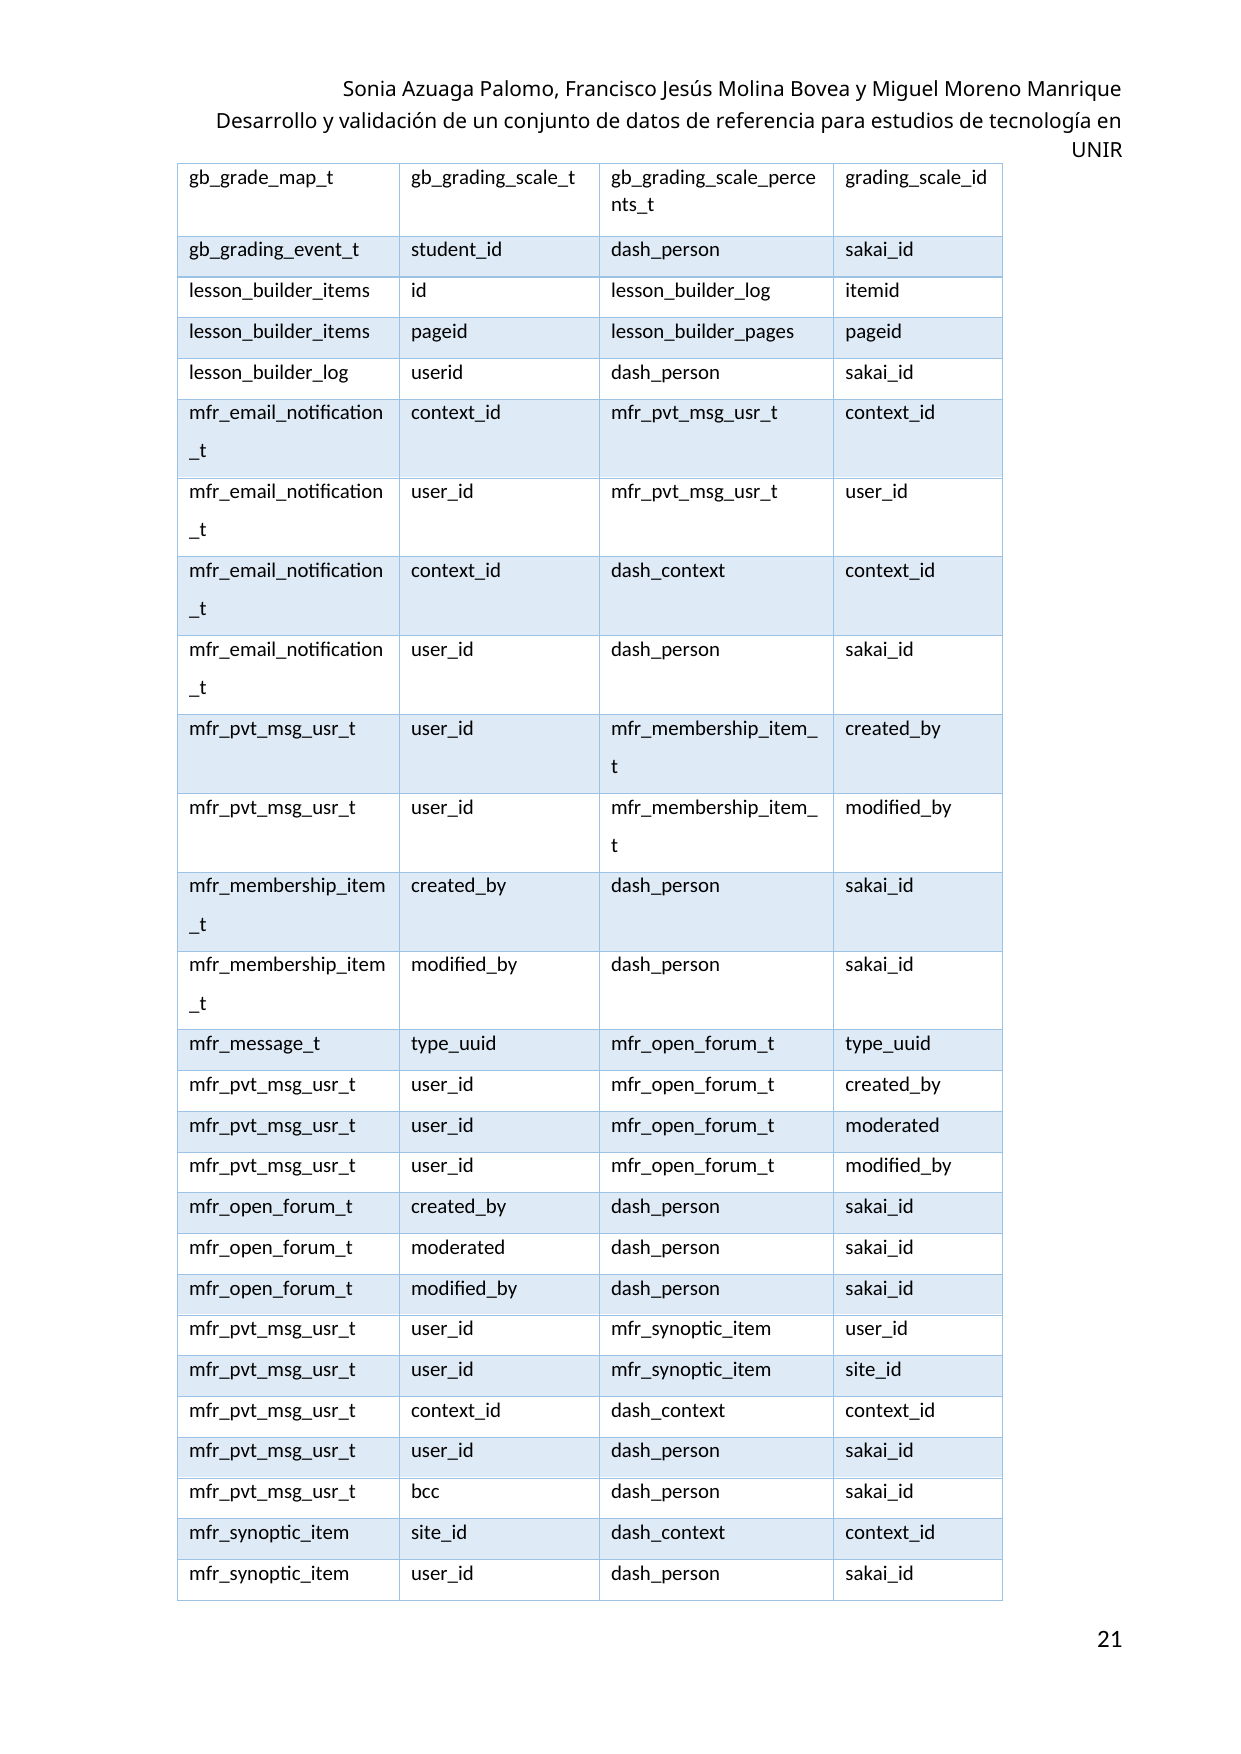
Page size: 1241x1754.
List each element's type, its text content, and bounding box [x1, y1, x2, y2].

table_cell lesson_builder_items [178, 318, 399, 358]
table_cell dash_person [600, 1479, 833, 1518]
table_cell mfr_pvt_msg_usr_t [600, 479, 833, 556]
table_cell dash_context [600, 1397, 833, 1437]
table_cell mfr_open_forum_t [178, 1193, 399, 1233]
table_cell mfr_pvt_msg_usr_t [178, 1153, 399, 1192]
table_cell sakai_id [834, 1234, 1002, 1274]
table_cell mfr_membership_item_t [600, 715, 833, 793]
table_cell modified_by [400, 952, 599, 1029]
table_cell context_id [834, 1519, 1002, 1559]
table_cell dash_person [600, 1234, 833, 1274]
table_cell user_id [400, 1071, 599, 1111]
table_cell context_id [400, 400, 599, 477]
table_cell sakai_id [834, 1438, 1002, 1477]
table_cell type_uuid [400, 1030, 599, 1070]
table_cell dash_person [600, 359, 833, 398]
table_cell mfr_pvt_msg_usr_t [178, 1356, 399, 1396]
table_cell grading_scale_id [834, 164, 1002, 236]
table_cell context_id [834, 400, 1002, 477]
table_cell user_id [400, 479, 599, 556]
table_cell gb_grading_event_t [178, 237, 399, 276]
table_cell bcc [400, 1479, 599, 1518]
table_cell user_id [834, 479, 1002, 556]
table_cell user_id [400, 715, 599, 793]
table_cell mfr_email_notification_t [178, 400, 399, 477]
table_cell site_id [400, 1519, 599, 1559]
table_cell mfr_pvt_msg_usr_t [178, 1071, 399, 1111]
table_cell dash_person [600, 1275, 833, 1314]
table_cell mfr_membership_item_t [178, 952, 399, 1029]
table_cell lesson_builder_log [600, 278, 833, 317]
table_cell dash_context [600, 557, 833, 635]
table_cell user_id [400, 1112, 599, 1152]
table_cell context_id [834, 1397, 1002, 1437]
table_cell mfr_open_forum_t [600, 1071, 833, 1111]
table_cell dash_person [600, 237, 833, 276]
table_cell dash_context [600, 1519, 833, 1559]
table_cell type_uuid [834, 1030, 1002, 1070]
table_cell itemid [834, 278, 1002, 317]
table_cell user_id [400, 1153, 599, 1192]
table_cell mfr_open_forum_t [600, 1030, 833, 1070]
table_cell user_id [400, 1316, 599, 1355]
table_cell dash_person [600, 636, 833, 714]
table_cell created_by [834, 1071, 1002, 1111]
table_cell mfr_open_forum_t [178, 1275, 399, 1314]
table_cell mfr_email_notification_t [178, 636, 399, 714]
table_cell pageid [834, 318, 1002, 358]
table_cell gb_grading_scale_percents_t [600, 164, 833, 236]
table_cell mfr_pvt_msg_usr_t [600, 400, 833, 477]
table_cell modified_by [400, 1275, 599, 1314]
table_cell mfr_pvt_msg_usr_t [178, 1438, 399, 1477]
table_cell mfr_pvt_msg_usr_t [178, 1316, 399, 1355]
table_cell sakai_id [834, 359, 1002, 398]
table_cell sakai_id [834, 636, 1002, 714]
table_cell mfr_synoptic_item [600, 1316, 833, 1355]
table_cell lesson_builder_log [178, 359, 399, 398]
table_cell dash_person [600, 1438, 833, 1477]
table_cell site_id [834, 1356, 1002, 1396]
table_cell dash_person [600, 952, 833, 1029]
table_cell mfr_synoptic_item [178, 1560, 399, 1599]
table_cell gb_grading_scale_t [400, 164, 599, 236]
table_cell modified_by [834, 794, 1002, 872]
table_cell moderated [400, 1234, 599, 1274]
table_cell context_id [400, 1397, 599, 1437]
table_cell user_id [400, 636, 599, 714]
table_cell mfr_pvt_msg_usr_t [178, 1479, 399, 1518]
table_cell dash_person [600, 873, 833, 951]
table_cell user_id [400, 1356, 599, 1396]
table_cell sakai_id [834, 1275, 1002, 1314]
table_cell moderated [834, 1112, 1002, 1152]
table_cell mfr_message_t [178, 1030, 399, 1070]
table_cell mfr_open_forum_t [600, 1153, 833, 1192]
table_cell mfr_open_forum_t [178, 1234, 399, 1274]
table_cell sakai_id [834, 952, 1002, 1029]
table_cell user_id [400, 1438, 599, 1477]
table_cell sakai_id [834, 1193, 1002, 1233]
table_cell created_by [400, 1193, 599, 1233]
table_cell modified_by [834, 1153, 1002, 1192]
table_cell mfr_pvt_msg_usr_t [178, 715, 399, 793]
table_cell dash_person [600, 1560, 833, 1599]
table_cell user_id [400, 1560, 599, 1599]
table_cell mfr_pvt_msg_usr_t [178, 794, 399, 872]
table_cell mfr_email_notification_t [178, 557, 399, 635]
table_cell user_id [400, 794, 599, 872]
table_cell created_by [834, 715, 1002, 793]
table_cell mfr_membership_item_t [600, 794, 833, 872]
table_cell lesson_builder_pages [600, 318, 833, 358]
table_cell created_by [400, 873, 599, 951]
table_cell mfr_pvt_msg_usr_t [178, 1397, 399, 1437]
table_cell context_id [834, 557, 1002, 635]
table_cell user_id [834, 1316, 1002, 1355]
table_cell sakai_id [834, 873, 1002, 951]
table_cell mfr_synoptic_item [600, 1356, 833, 1396]
table_cell sakai_id [834, 1560, 1002, 1599]
table_cell mfr_membership_item_t [178, 873, 399, 951]
table_cell id [400, 278, 599, 317]
table_cell mfr_email_notification_t [178, 479, 399, 556]
table_cell dash_person [600, 1193, 833, 1233]
table_cell gb_grade_map_t [178, 164, 399, 236]
table_cell sakai_id [834, 237, 1002, 276]
table_cell context_id [400, 557, 599, 635]
table_cell mfr_synoptic_item [178, 1519, 399, 1559]
table_cell mfr_open_forum_t [600, 1112, 833, 1152]
table_cell userid [400, 359, 599, 398]
table_cell pageid [400, 318, 599, 358]
table_cell student_id [400, 237, 599, 276]
table_cell sakai_id [834, 1479, 1002, 1518]
table_cell mfr_pvt_msg_usr_t [178, 1112, 399, 1152]
table_cell lesson_builder_items [178, 278, 399, 317]
